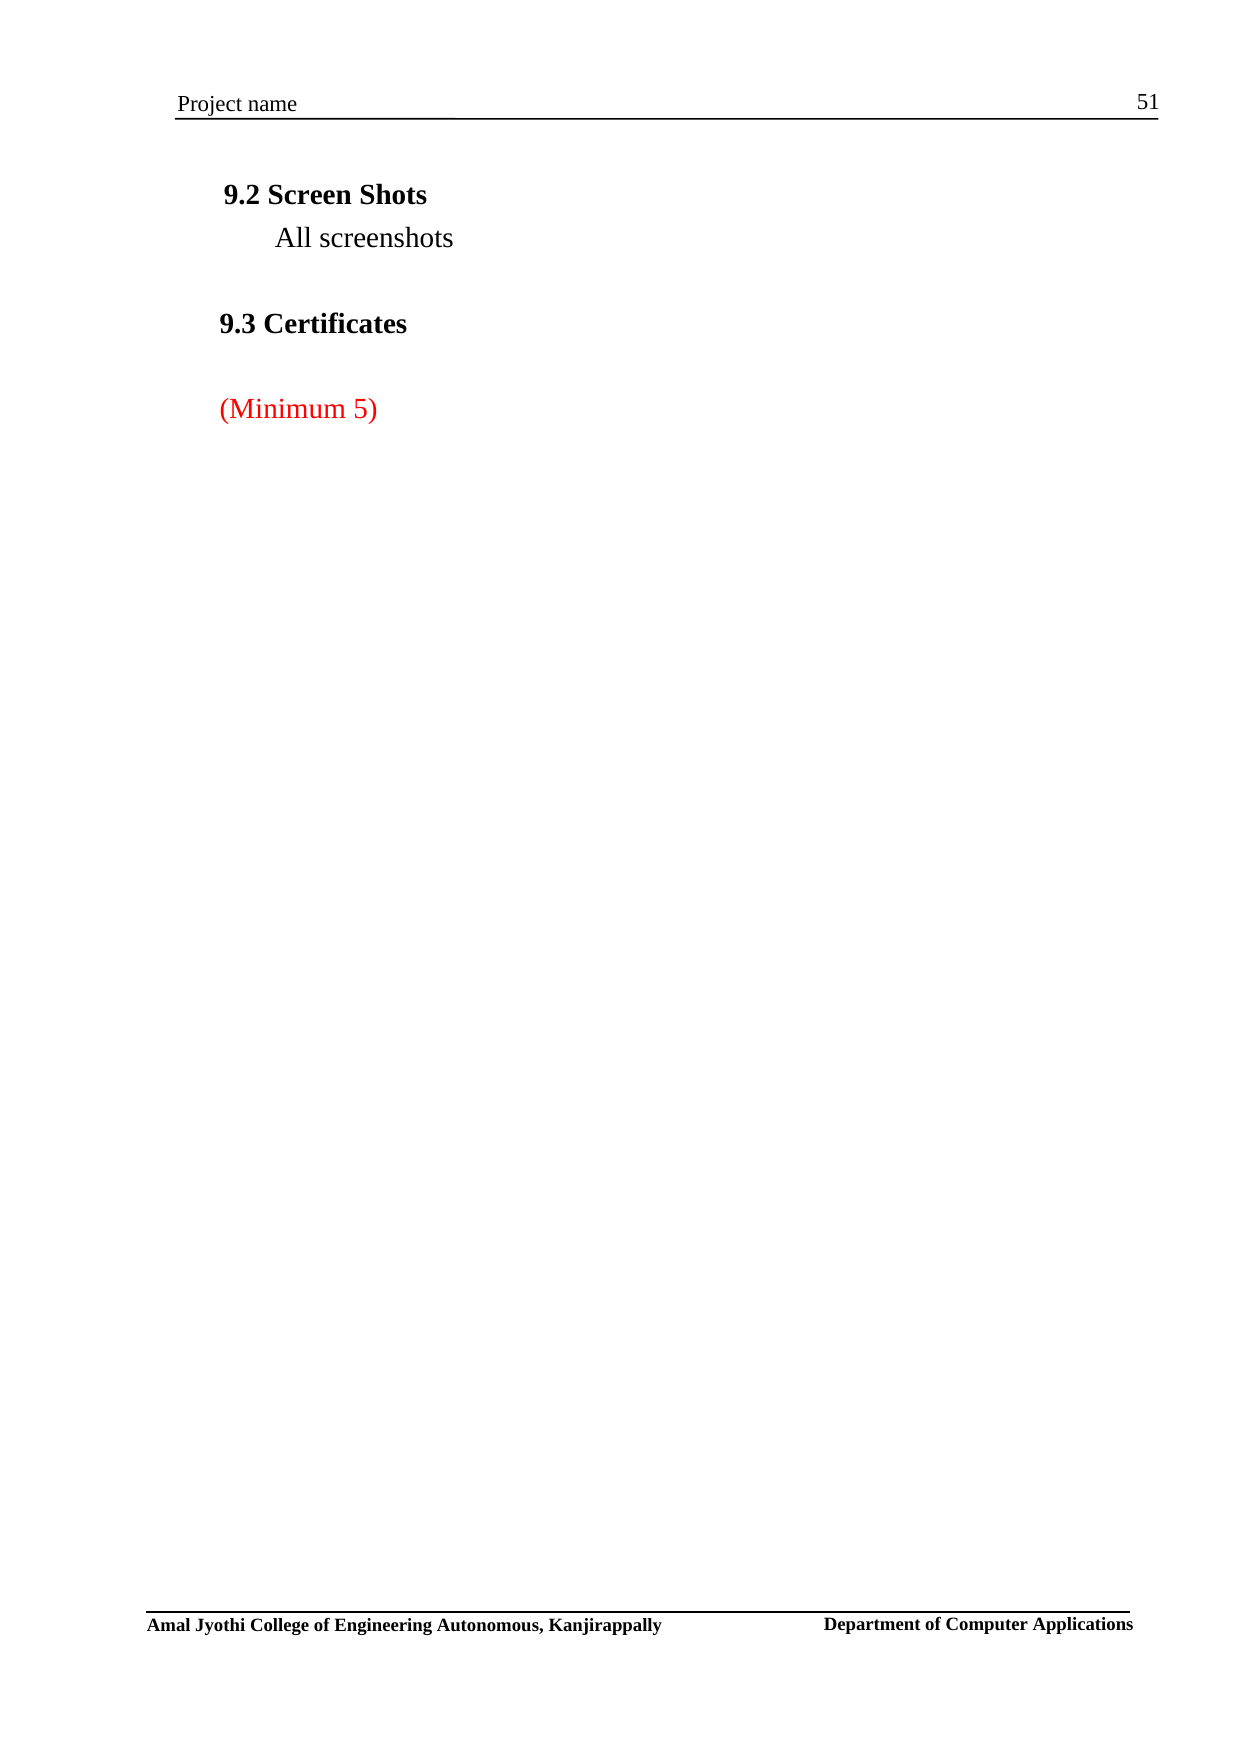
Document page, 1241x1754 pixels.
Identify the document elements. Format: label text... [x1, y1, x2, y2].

subtitle (Minimum 5) [219, 391, 1162, 425]
subtitle All screenshots [274, 220, 1162, 254]
subtitle Screen Shots [223, 177, 1162, 211]
subtitle 9.3 Certificates [219, 306, 1162, 339]
